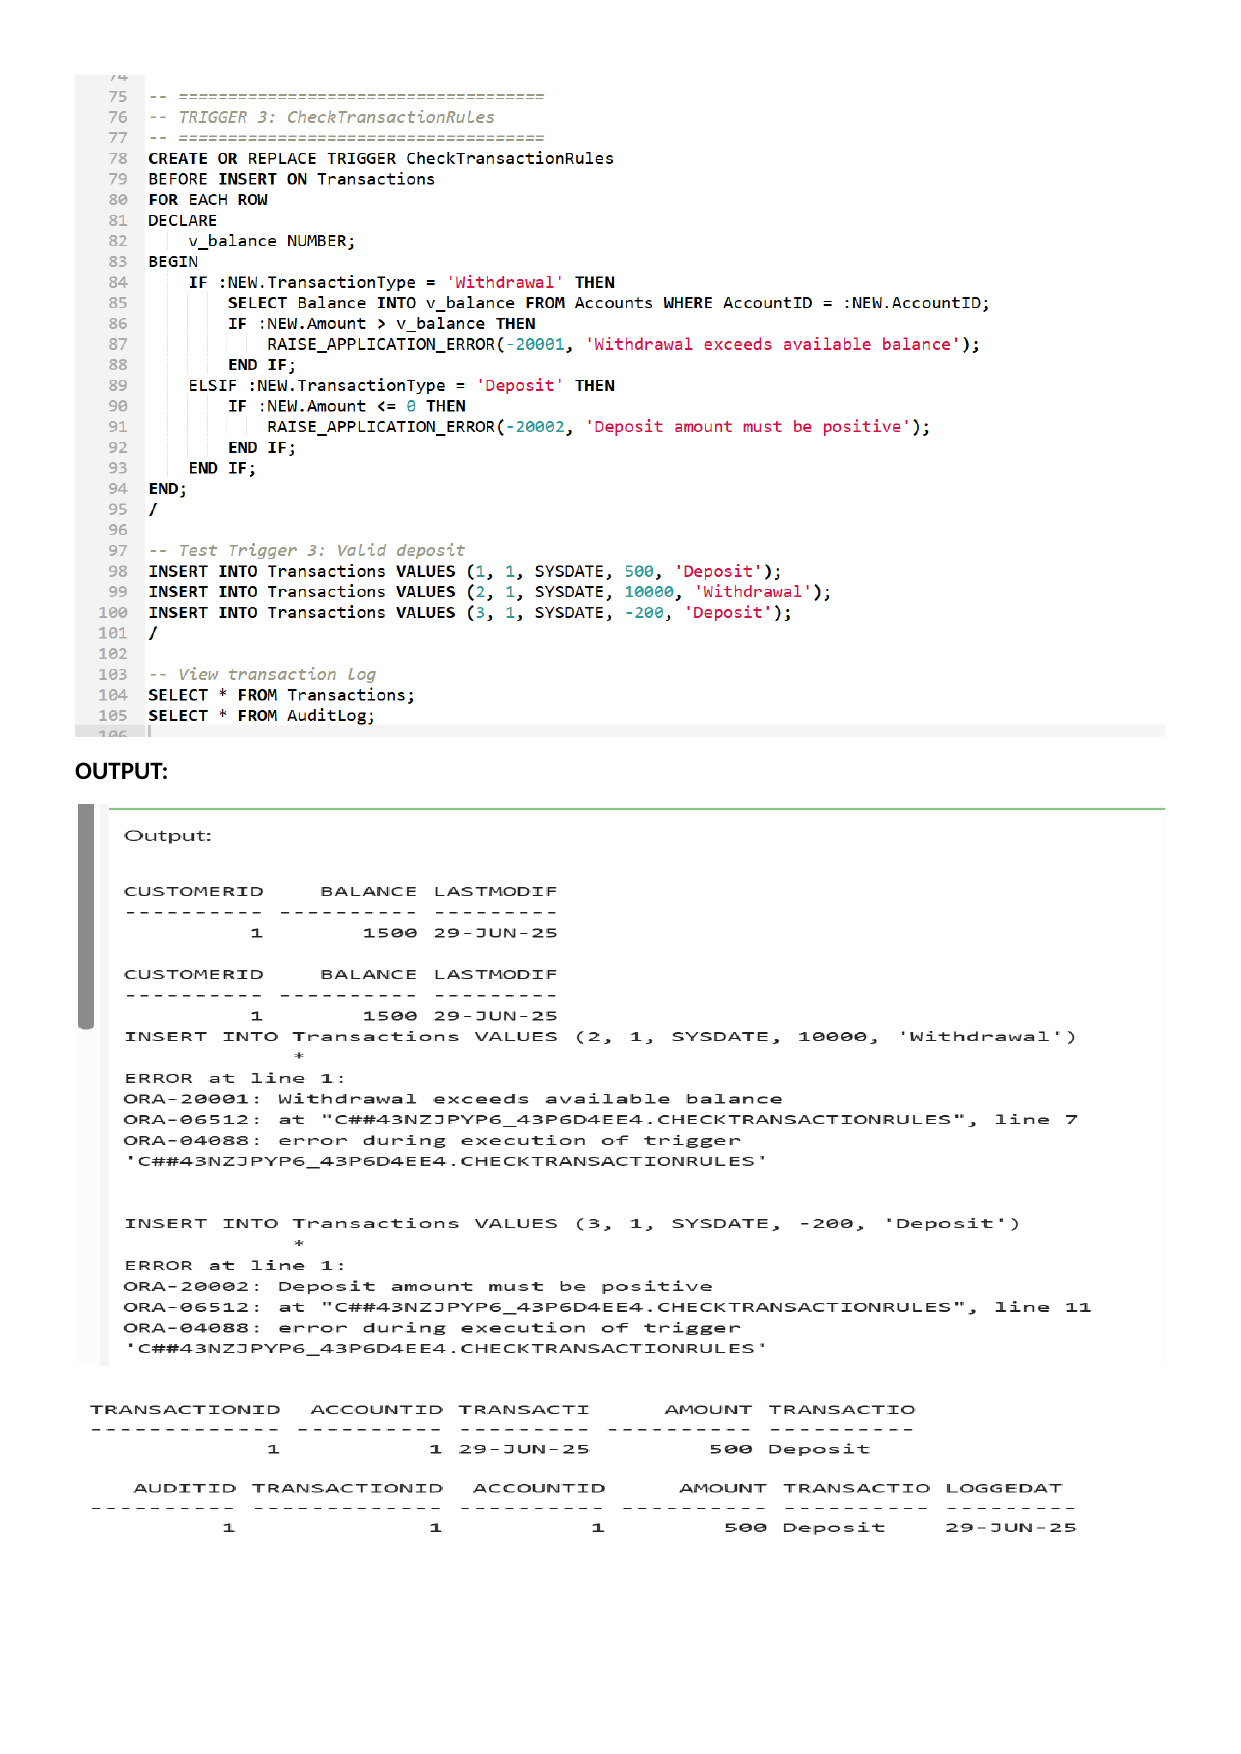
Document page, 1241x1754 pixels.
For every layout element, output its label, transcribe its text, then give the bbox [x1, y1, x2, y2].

picture [75, 1384, 1164, 1546]
picture [75, 75, 1166, 737]
picture [75, 804, 1166, 1366]
text OUTPUT: [75, 755, 1165, 786]
